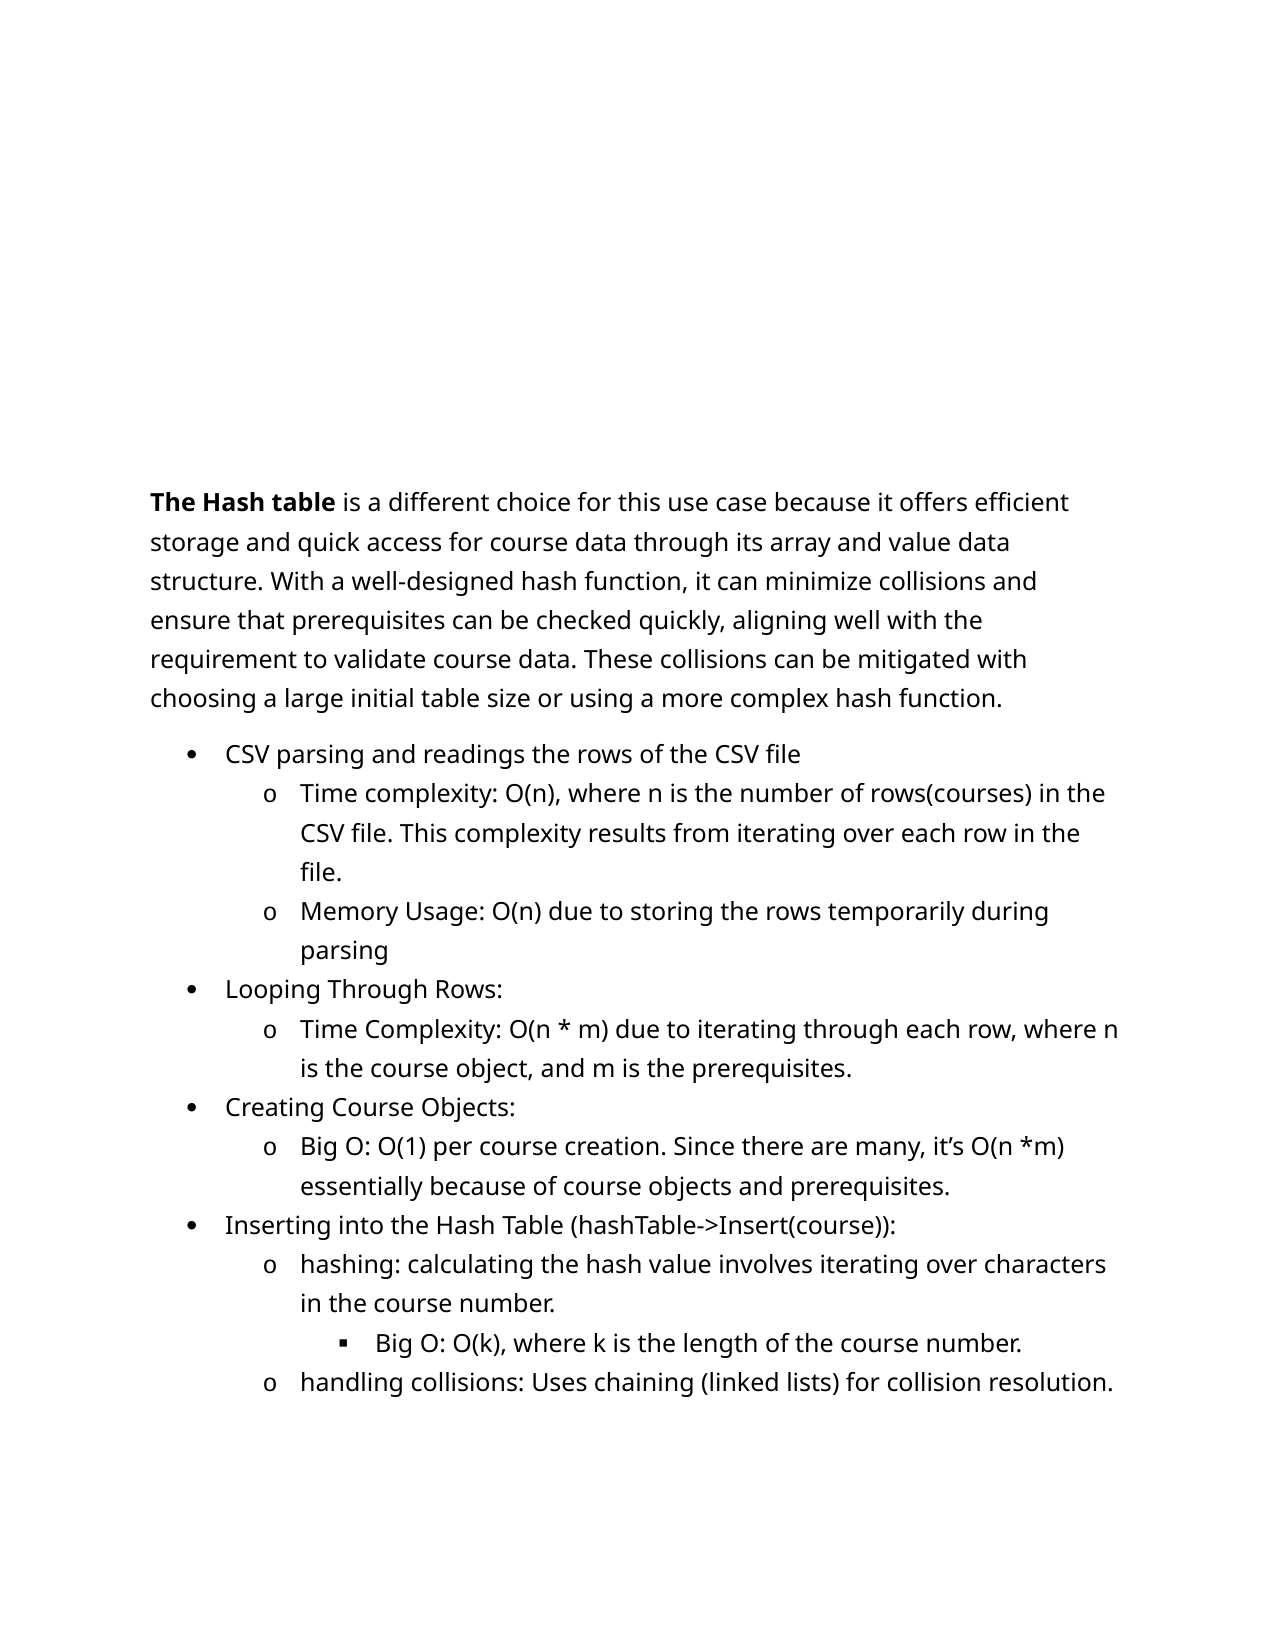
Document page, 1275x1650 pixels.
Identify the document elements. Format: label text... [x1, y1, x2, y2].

list Looping Through Rows: [187, 972, 1125, 1006]
list Creating Course Objects: [187, 1090, 1125, 1124]
list Big O: O(1) per course creation. Since there are many, it’s O(n *m) essentially because of course objects and prerequisites. [262, 1129, 1125, 1202]
list Time complexity: O(n), where n is the number of rows(courses) in the CSV file. This complexity results from iterating over each row in the file. [262, 776, 1125, 888]
list Memory Usage: O(n) due to storing the rows temporarily during parsing [262, 893, 1125, 967]
list Inserting into the Hash Table (hashTable->Insert(course)): [187, 1207, 1125, 1242]
list CSV parsing and readings the rows of the CSV file [187, 737, 1125, 771]
list Big O: O(k), where k is the length of the course number. [337, 1325, 1125, 1359]
list handling collisions: Uses chaining (linked lists) for collision resolution. [262, 1364, 1125, 1399]
list Time Complexity: O(n * m) due to iterating through each row, where n is the course object, and m is the prerequisites. [262, 1011, 1125, 1085]
text The Hash table is a different choice for this use case because it offers efficient storage and quick access for course data through its array and value data structure. With a well-designed hash function, it can minimize collisions and ensure that prerequisites can be checked quickly, aligning well with the requirement to validate course data. These collisions can be mitigated with choosing a large initial table size or using a more complex hash function. [150, 485, 1125, 715]
list hashing: calculating the hash value involves iterating over characters in the course number. [262, 1247, 1125, 1320]
